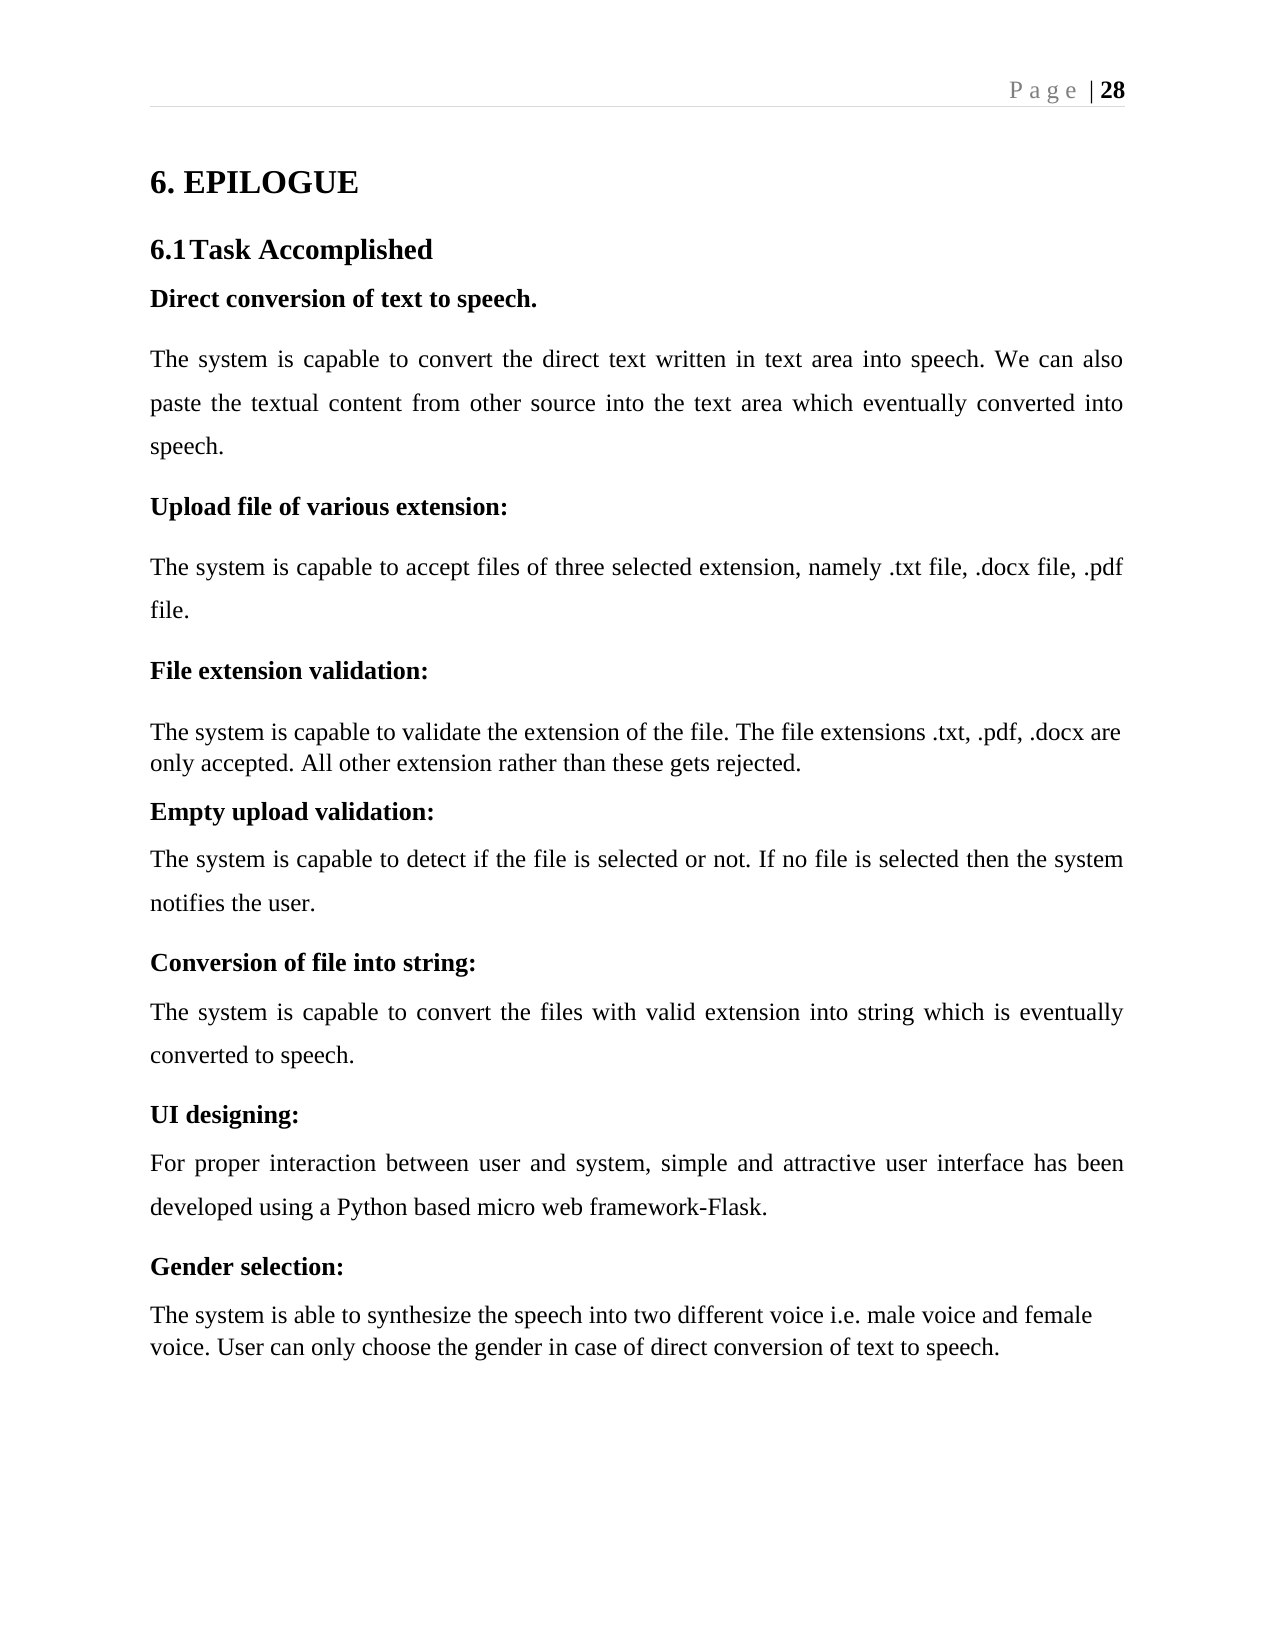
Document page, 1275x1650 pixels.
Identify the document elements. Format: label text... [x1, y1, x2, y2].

text Conversion of file into string: [150, 947, 1125, 977]
text For proper interaction between user and system, simple and attractive user interface has been developed using a Python based micro web framework-Flask. [150, 1148, 1125, 1220]
text The system is able to synthesize the speech into two different voice i.e. male voice and female voice. User can only choose the gender in case of direct conversion of text to speech. [150, 1301, 1125, 1360]
text Upload file of various extension: [150, 491, 1125, 521]
text File extension validation: [150, 655, 1125, 685]
text The system is capable to convert the files with valid extension into string which is eventually converted to speech. [150, 997, 1125, 1068]
subtitle Task Accomplished [150, 232, 1125, 266]
text Direct conversion of text to speech. [150, 283, 1125, 313]
subtitle 6. EPILOGUE [150, 162, 1125, 201]
text The system is capable to accept files of three selected extension, namely .txt file, .docx file, .pdf file. [150, 552, 1125, 624]
text The system is capable to detect if the file is selected or not. If no file is selected then the system notifies the user. [150, 844, 1125, 916]
text Empty upload validation: [150, 796, 1125, 826]
text Gender selection: [150, 1251, 1125, 1281]
text UI designing: [150, 1099, 1125, 1129]
text The system is capable to validate the extension of the file. The file extensions .txt, .pdf, .docx are only accepted. All other extension rather than these gets rejected. [150, 717, 1125, 777]
text The system is capable to convert the direct text written in text area into speech. We can also paste the textual content from other source into the text area which eventually converted into speech. [150, 344, 1125, 459]
